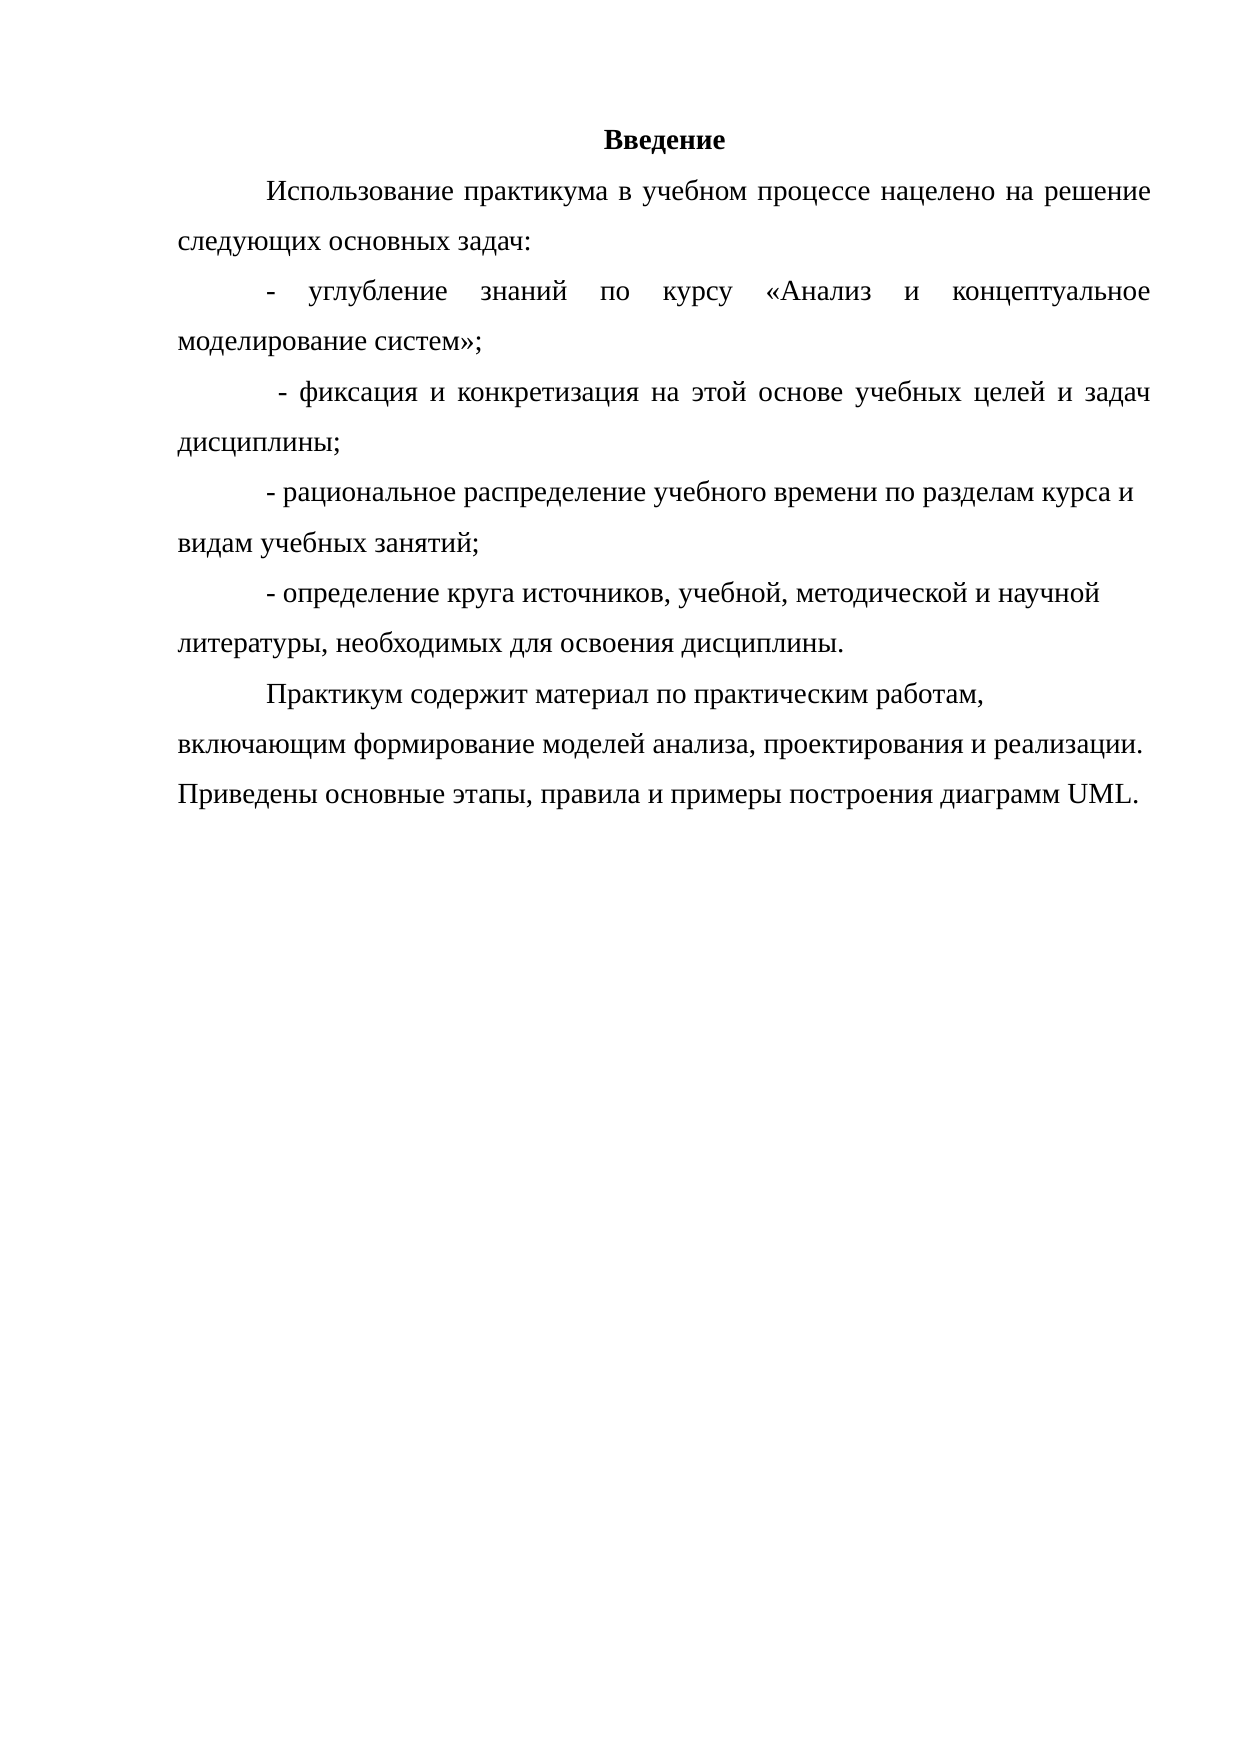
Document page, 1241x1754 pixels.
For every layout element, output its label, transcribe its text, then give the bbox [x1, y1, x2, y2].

text - углубление знаний по курсу «Анализ и концептуальное моделирование систем»; [177, 273, 1152, 357]
text - определение круга источников, учебной, методической и научной литературы, необходимых для освоения дисциплины. [177, 575, 1152, 659]
text - фиксация и конкретизация на этой основе учебных целей и задач дисциплины; [177, 374, 1152, 458]
text - рациональное распределение учебного времени по разделам курса и видам учебных занятий; [177, 474, 1152, 558]
subtitle Введение [177, 122, 1152, 156]
text Использование практикума в учебном процессе нацелено на решение следующих основных задач: [177, 173, 1152, 256]
text Практикум содержит материал по практическим работам, включающим формирование моделей анализа, проектирования и реализации. Приведены основные этапы, правила и примеры построения диаграмм UML. [177, 676, 1152, 810]
